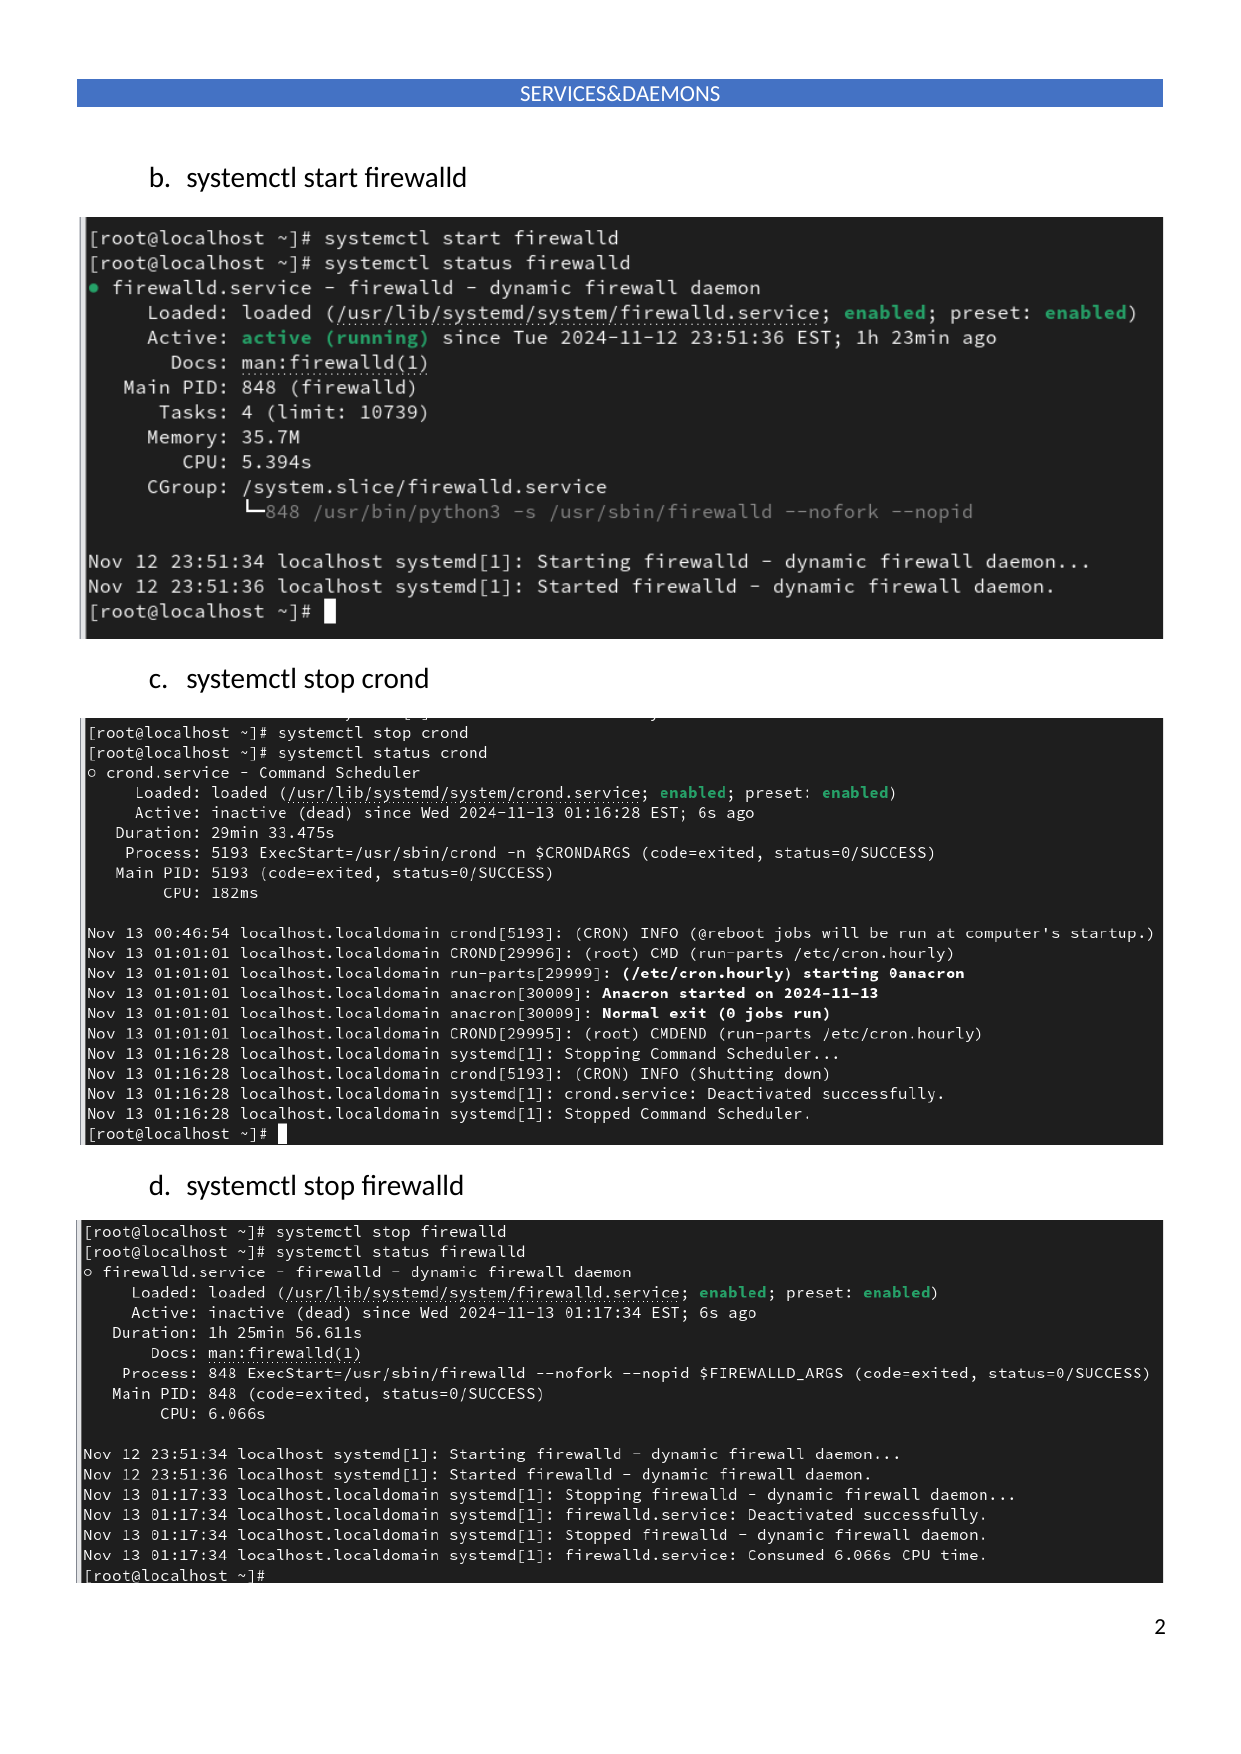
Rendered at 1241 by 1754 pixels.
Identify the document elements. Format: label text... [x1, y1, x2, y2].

picture [75, 217, 1164, 639]
list systemctl stop firewalld [148, 1167, 1163, 1202]
picture [75, 1220, 1164, 1583]
picture [75, 718, 1164, 1145]
list systemctl stop crond [148, 661, 1163, 696]
list systemctl start firewalld [148, 159, 1163, 195]
